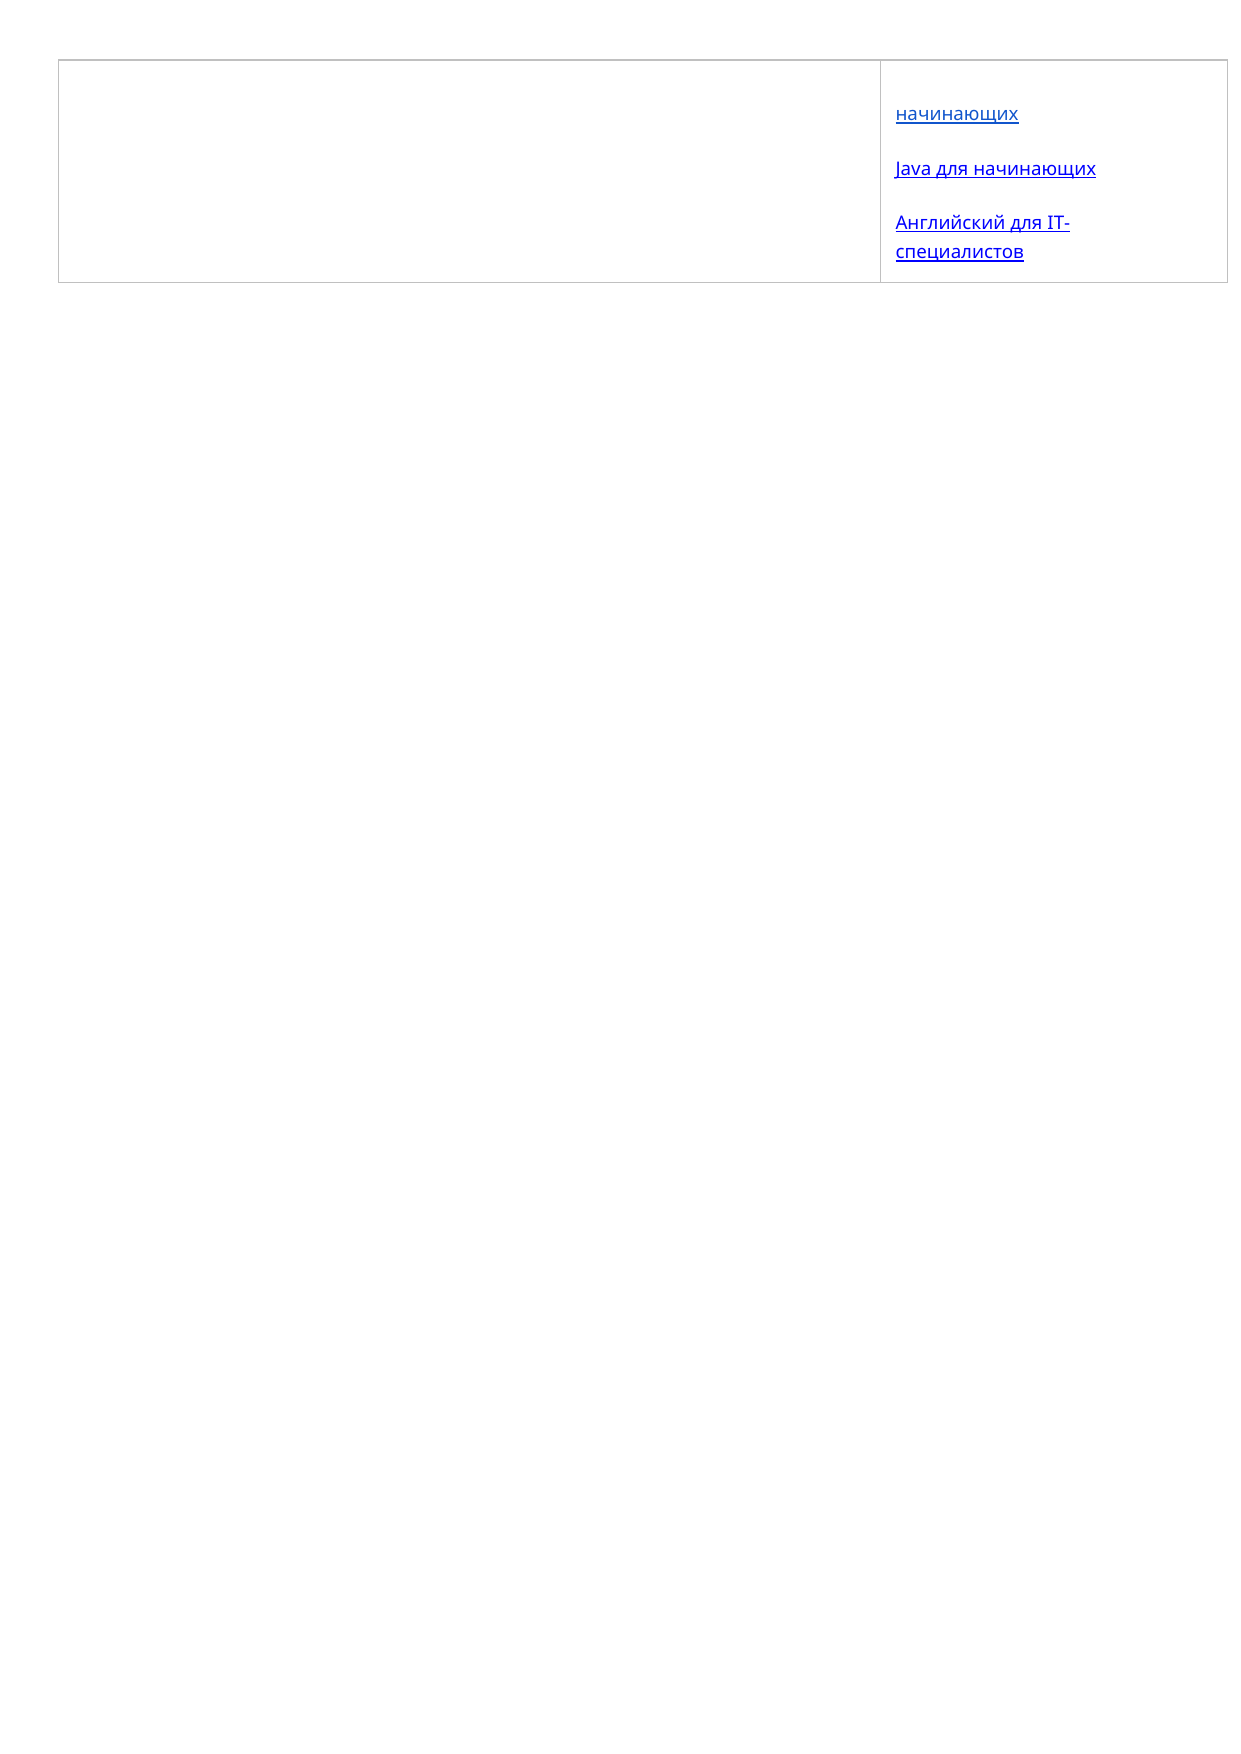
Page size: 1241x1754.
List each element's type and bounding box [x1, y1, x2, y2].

table_cell [881, 61, 1227, 282]
table_cell [59, 61, 880, 282]
